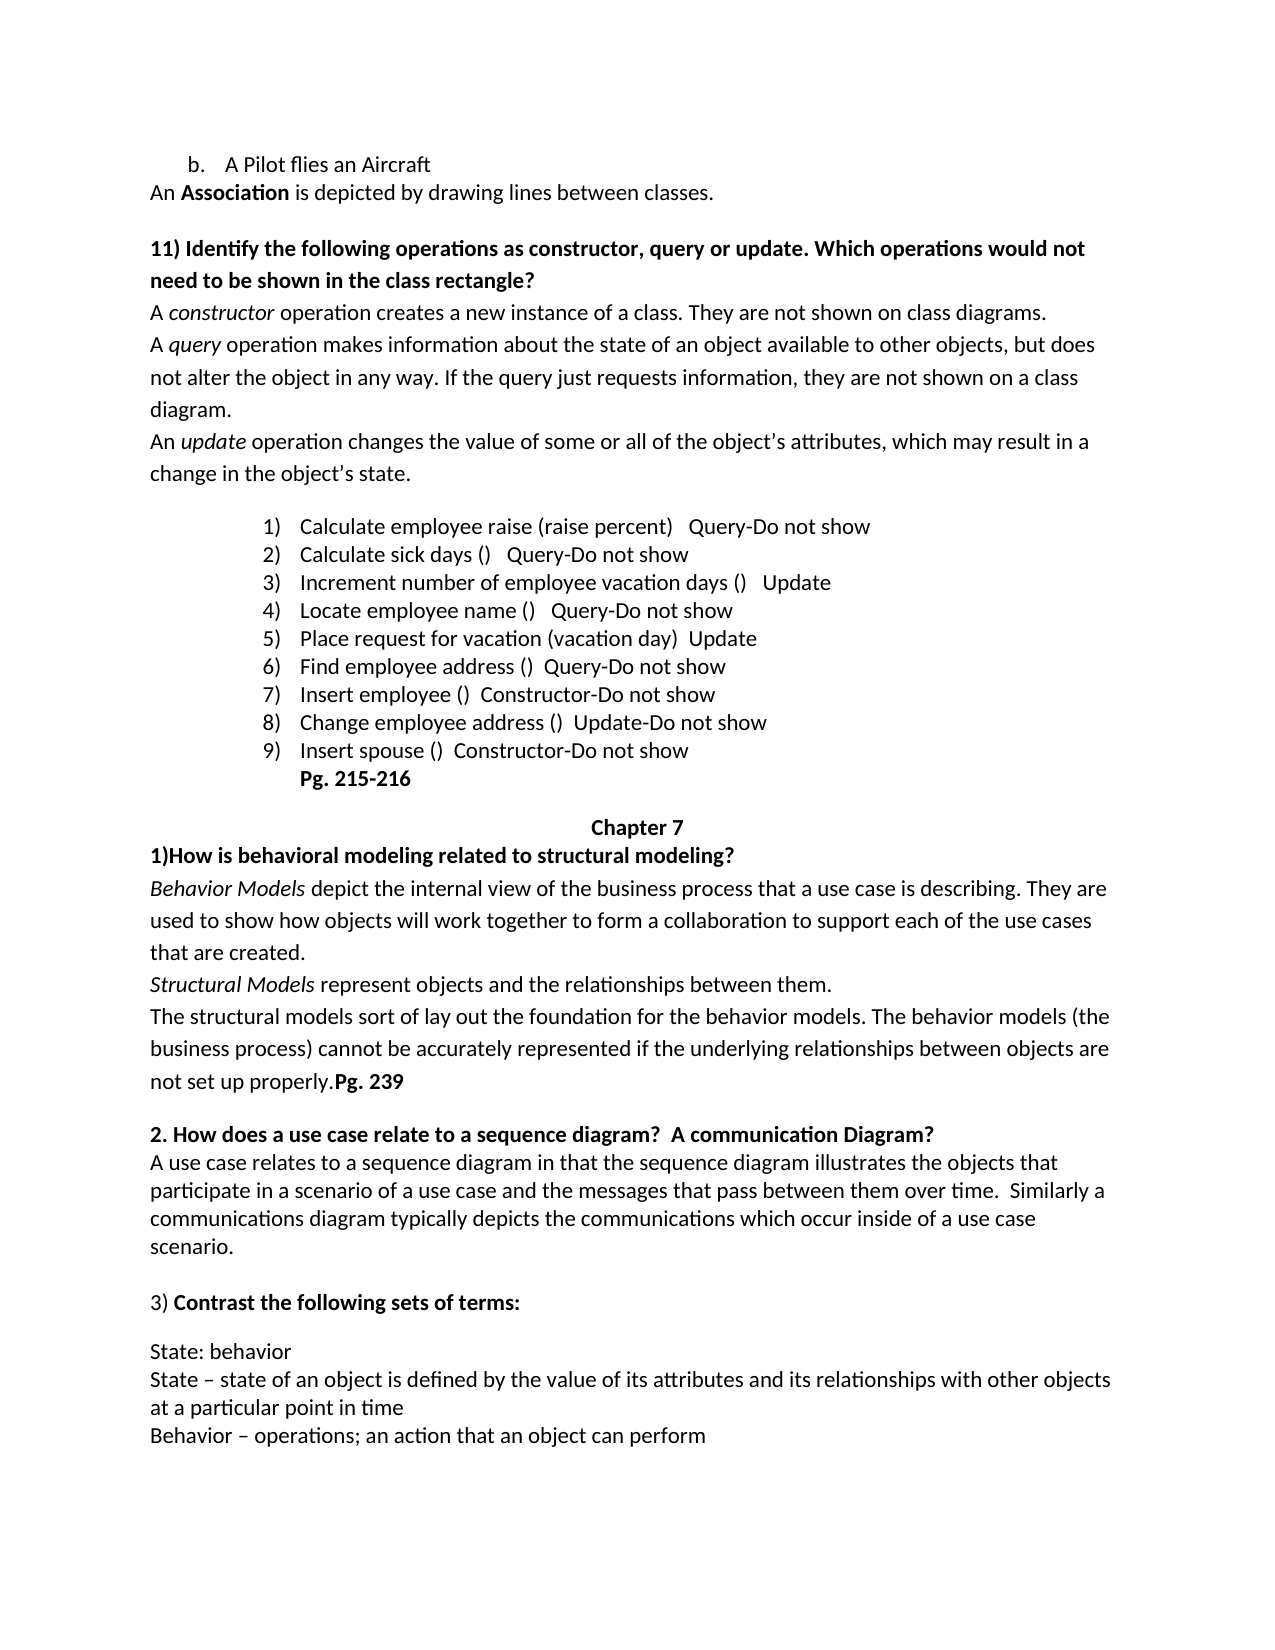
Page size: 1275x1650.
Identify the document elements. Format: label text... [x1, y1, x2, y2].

list Calculate employee raise (raise percent) Query-Do not show [262, 512, 1125, 540]
text An update operation changes the value of some or all of the object’s attributes, which may result in a change in the object’s state. [150, 427, 1125, 487]
list A Pilot flies an Aircraft [187, 150, 1125, 178]
list Calculate sick days () Query-Do not show [262, 540, 1125, 568]
text A query operation makes information about the state of an object available to other objects, but does not alter the object in any way. If the query just requests information, they are not shown on a class diagram. [150, 331, 1125, 423]
text 3) Contrast the following sets of terms: [150, 1288, 1125, 1316]
text Behavior – operations; an action that an object can perform [150, 1421, 1125, 1449]
list Pg. 215-216 [300, 764, 1125, 793]
text Chapter 7 [150, 813, 1125, 841]
text State: behavior [150, 1337, 1125, 1365]
list Insert employee () Constructor-Do not show [262, 681, 1125, 708]
list Change employee address () Update-Do not show [262, 708, 1125, 737]
list Increment number of employee vacation days () Update [262, 568, 1125, 596]
text State – state of an object is defined by the value of its attributes and its relationships with other objects at a particular point in time [150, 1365, 1125, 1421]
text The structural models sort of lay out the foundation for the behavior models. The behavior models (the business process) cannot be accurately represented if the underlying relationships between objects are not set up properly.Pg. 239 [150, 1002, 1125, 1095]
text Behavior Models depict the internal view of the business process that a use case is describing. They are used to show how objects will work together to form a collaboration to support each of the use cases that are created. [150, 874, 1125, 966]
list Insert spouse () Constructor-Do not show [262, 737, 1125, 764]
list Locate employee name () Query-Do not show [262, 596, 1125, 624]
text 11) Identify the following operations as constructor, query or update. Which operations would not need to be shown in the class rectangle? [150, 234, 1125, 294]
text A use case relates to a sequence diagram in that the sequence diagram illustrates the objects that participate in a scenario of a use case and the messages that pass between them over time. Similarly a communications diagram typically depicts the communications which occur inside of a use case scenario. [150, 1148, 1125, 1260]
list Find employee address () Query-Do not show [262, 652, 1125, 681]
list Place request for vacation (vacation day) Update [262, 624, 1125, 652]
text Structural Models represent objects and the relationships between them. [150, 970, 1125, 998]
text An Association is depicted by drawing lines between classes. [150, 178, 1125, 206]
text 1)How is behavioral modeling related to structural modeling? [150, 841, 1125, 869]
text 2. How does a use case relate to a sequence diagram? A communication Diagram? [150, 1120, 1125, 1148]
text A constructor operation creates a new instance of a class. They are not shown on class diagrams. [150, 298, 1125, 326]
